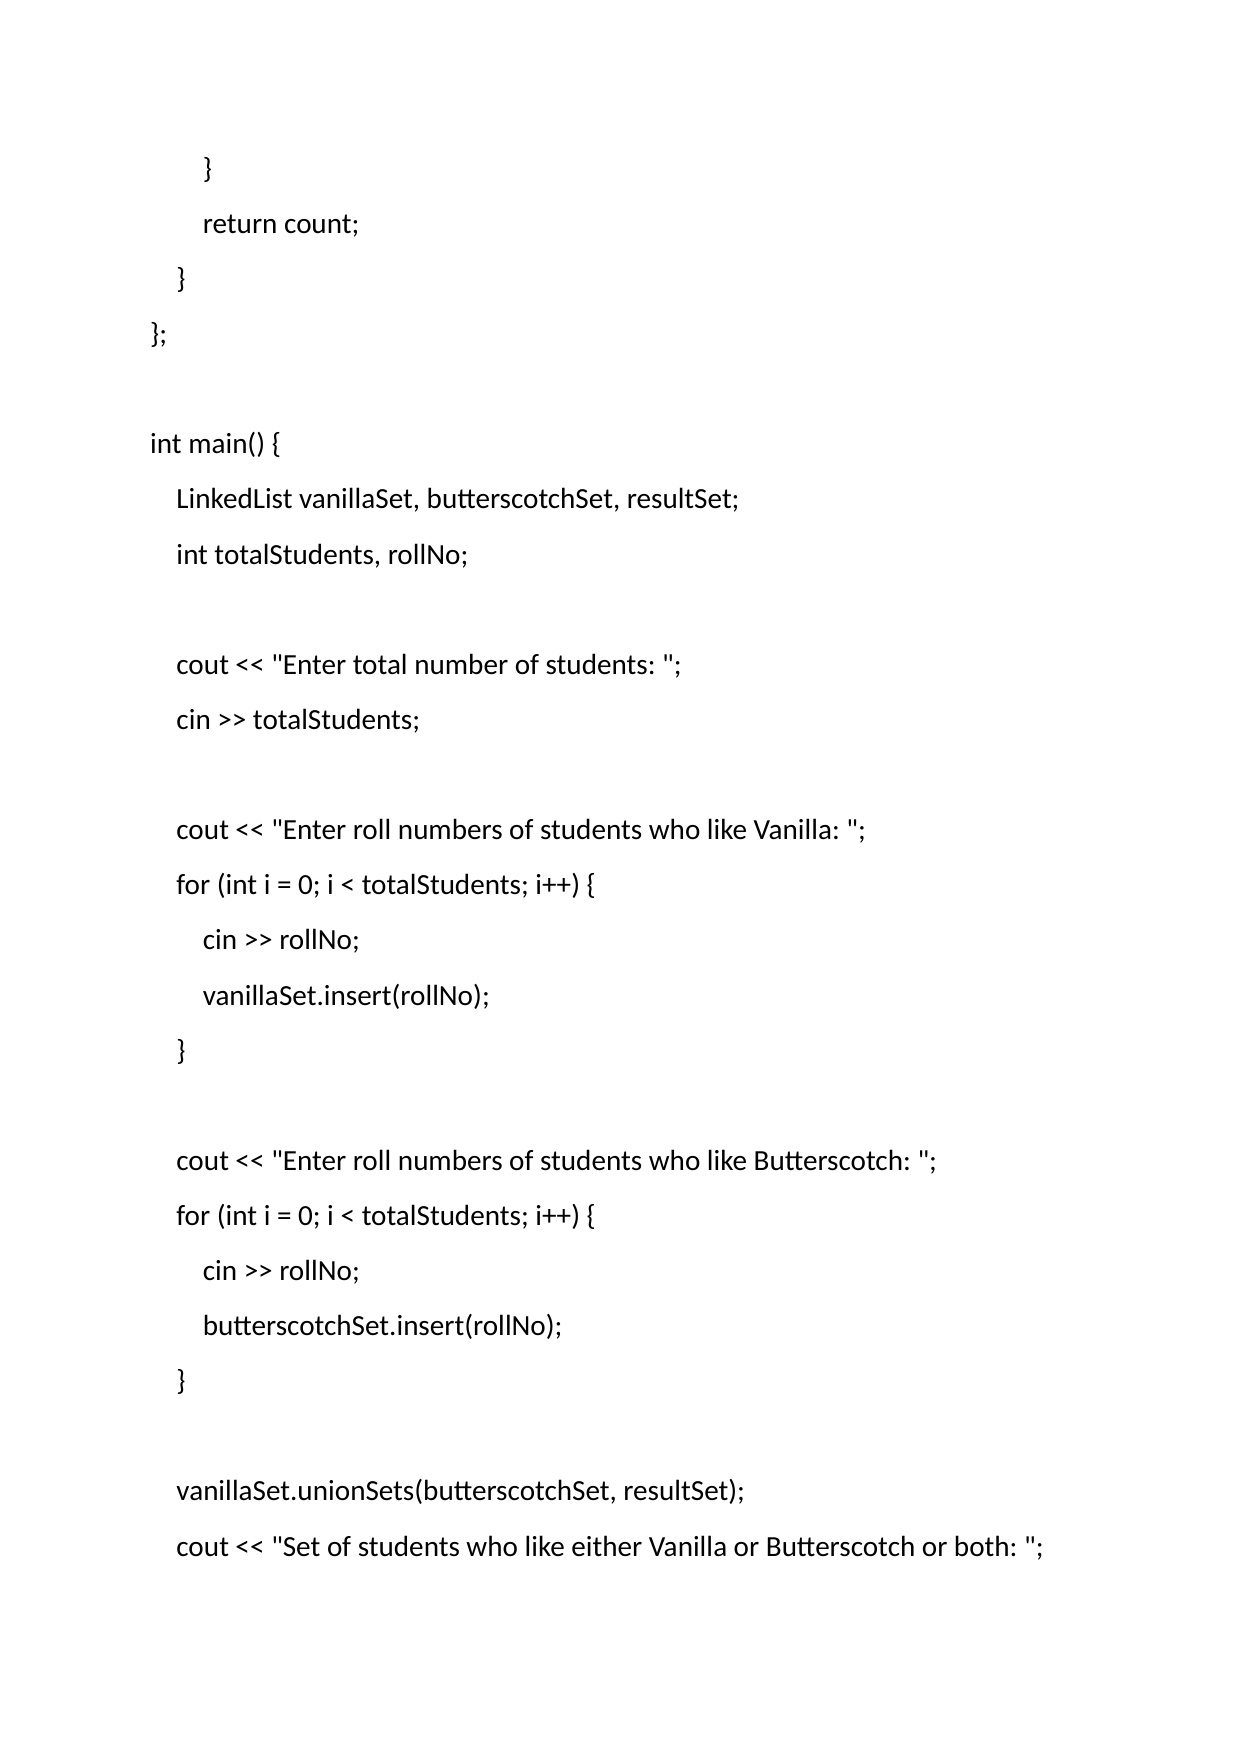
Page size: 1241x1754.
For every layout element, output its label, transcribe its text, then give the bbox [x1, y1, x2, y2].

text cout << "Enter roll numbers of students who like Butterscotch: "; [150, 1142, 1090, 1177]
text cout << "Enter total number of students: "; [150, 646, 1090, 682]
text int main() { [150, 426, 1090, 461]
text butterscotchSet.insert(rollNo); [150, 1307, 1090, 1343]
text } [150, 1032, 1090, 1067]
text for (int i = 0; i < totalStudents; i++) { [150, 1197, 1090, 1233]
text }; [150, 315, 1090, 351]
text } [150, 1362, 1090, 1398]
text return count; [150, 205, 1090, 241]
text } [150, 150, 1090, 186]
text int totalStudents, rollNo; [150, 536, 1090, 571]
text cin >> rollNo; [150, 1252, 1090, 1288]
text vanillaSet.unionSets(butterscotchSet, resultSet); [150, 1472, 1090, 1508]
text for (int i = 0; i < totalStudents; i++) { [150, 866, 1090, 902]
text vanillaSet.insert(rollNo); [150, 977, 1090, 1012]
text } [150, 260, 1090, 296]
text cout << "Enter roll numbers of students who like Vanilla: "; [150, 811, 1090, 847]
text LinkedList vanillaSet, butterscotchSet, resultSet; [150, 481, 1090, 516]
text cout << "Set of students who like either Vanilla or Butterscotch or both: "; [150, 1528, 1090, 1563]
text cin >> rollNo; [150, 921, 1090, 957]
text cin >> totalStudents; [150, 701, 1090, 737]
